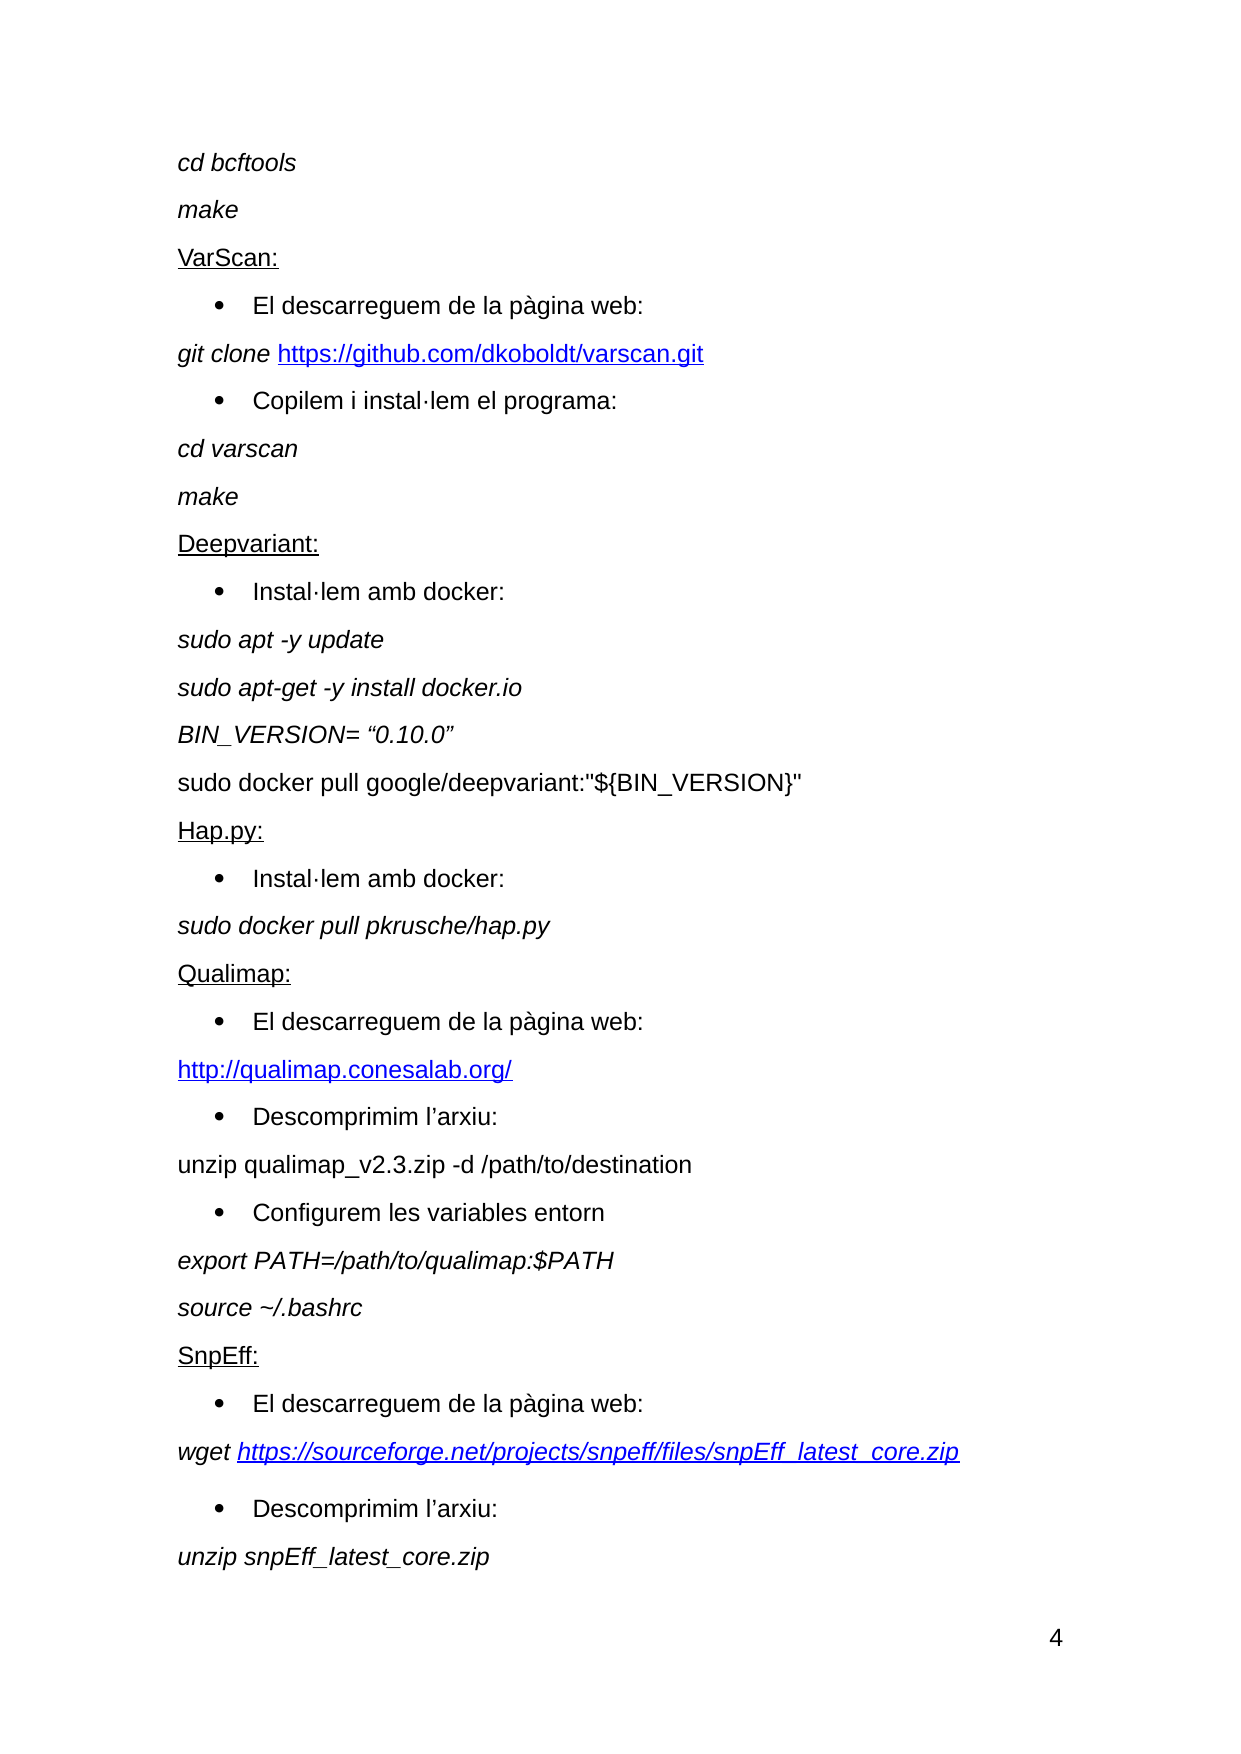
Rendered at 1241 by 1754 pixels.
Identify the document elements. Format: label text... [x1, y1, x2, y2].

text http://qualimap.conesalab.org/ [177, 1054, 1063, 1083]
text source ~/.bashrc [177, 1293, 1063, 1322]
text make [177, 195, 1063, 224]
list El descarreguem de la pàgina web: [215, 1389, 1063, 1418]
text unzip snpEff_latest_core.zip [177, 1542, 1063, 1571]
list Configurem les variables entorn [215, 1198, 1063, 1227]
text sudo apt-get -y install docker.io [177, 673, 1063, 701]
text sudo docker pull google/deepvariant:"${BIN_VERSION}" [177, 768, 1063, 797]
text Deepvariant: [177, 529, 1063, 558]
list Descomprimim l’arxiu: [215, 1494, 1063, 1523]
text BIN_VERSION= “0.10.0” [177, 720, 1063, 749]
text Qualimap: [177, 959, 1063, 988]
list El descarreguem de la pàgina web: [215, 291, 1063, 319]
text make [177, 482, 1063, 511]
text git clone https://github.com/dkoboldt/varscan.git [177, 338, 1063, 367]
text SnpEff: [177, 1341, 1063, 1370]
text VarScan: [177, 243, 1063, 272]
text sudo apt -y update [177, 625, 1063, 654]
list Instal·lem amb docker: [215, 863, 1063, 892]
text cd varscan [177, 434, 1063, 463]
text Hap.py: [177, 816, 1063, 844]
text wget https://sourceforge.net/projects/snpeff/files/snpEff_latest_core.zip [177, 1437, 1063, 1465]
list Descomprimim l’arxiu: [215, 1102, 1063, 1131]
text cd bcftools [177, 148, 1063, 176]
list El descarreguem de la pàgina web: [215, 1007, 1063, 1036]
text export PATH=/path/to/qualimap:$PATH [177, 1246, 1063, 1274]
text sudo docker pull pkrusche/hap.py [177, 911, 1063, 940]
list Copilem i instal·lem el programa: [215, 386, 1063, 415]
list Instal·lem amb docker: [215, 577, 1063, 606]
text unzip qualimap_v2.3.zip -d /path/to/destination [177, 1150, 1063, 1179]
